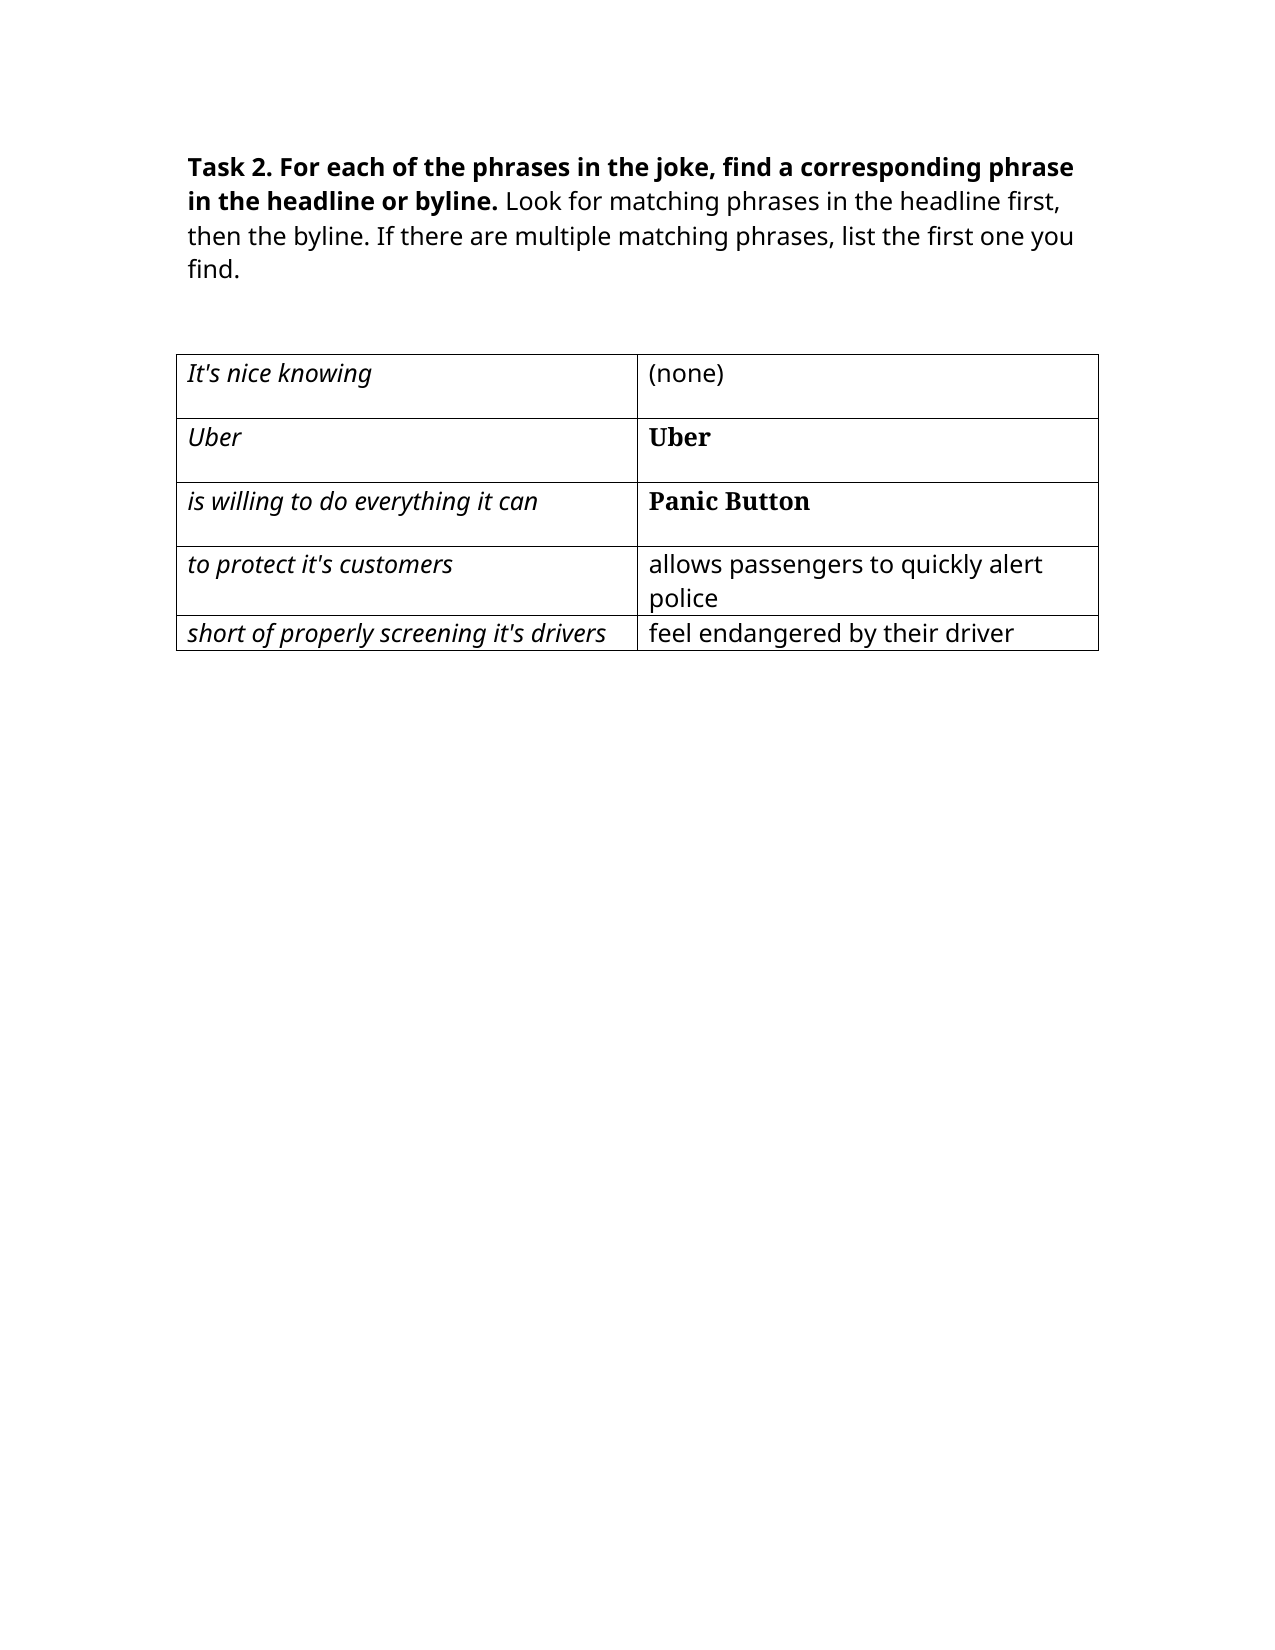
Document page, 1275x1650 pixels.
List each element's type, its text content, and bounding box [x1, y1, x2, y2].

table_header It's nice knowing [177, 355, 637, 418]
table_cell to protect it's customers [177, 547, 637, 615]
table_cell Uber [638, 419, 1098, 482]
table_cell feel endangered by their driver [638, 616, 1098, 650]
table_cell is willing to do everything it can [177, 483, 637, 546]
table_cell Panic Button [638, 483, 1098, 546]
table_header (none) [638, 355, 1098, 418]
table_cell Uber [177, 419, 637, 482]
table_cell allows passengers to quickly alert police [638, 547, 1098, 615]
table_cell short of properly screening it's drivers [177, 616, 637, 650]
text Task 2. For each of the phrases in the joke, find a corresponding phrase in the headline or byline. Look for matching phrases in the headline first, then the byline. If there are multiple matching phrases, list the first one you find. [187, 150, 1087, 286]
